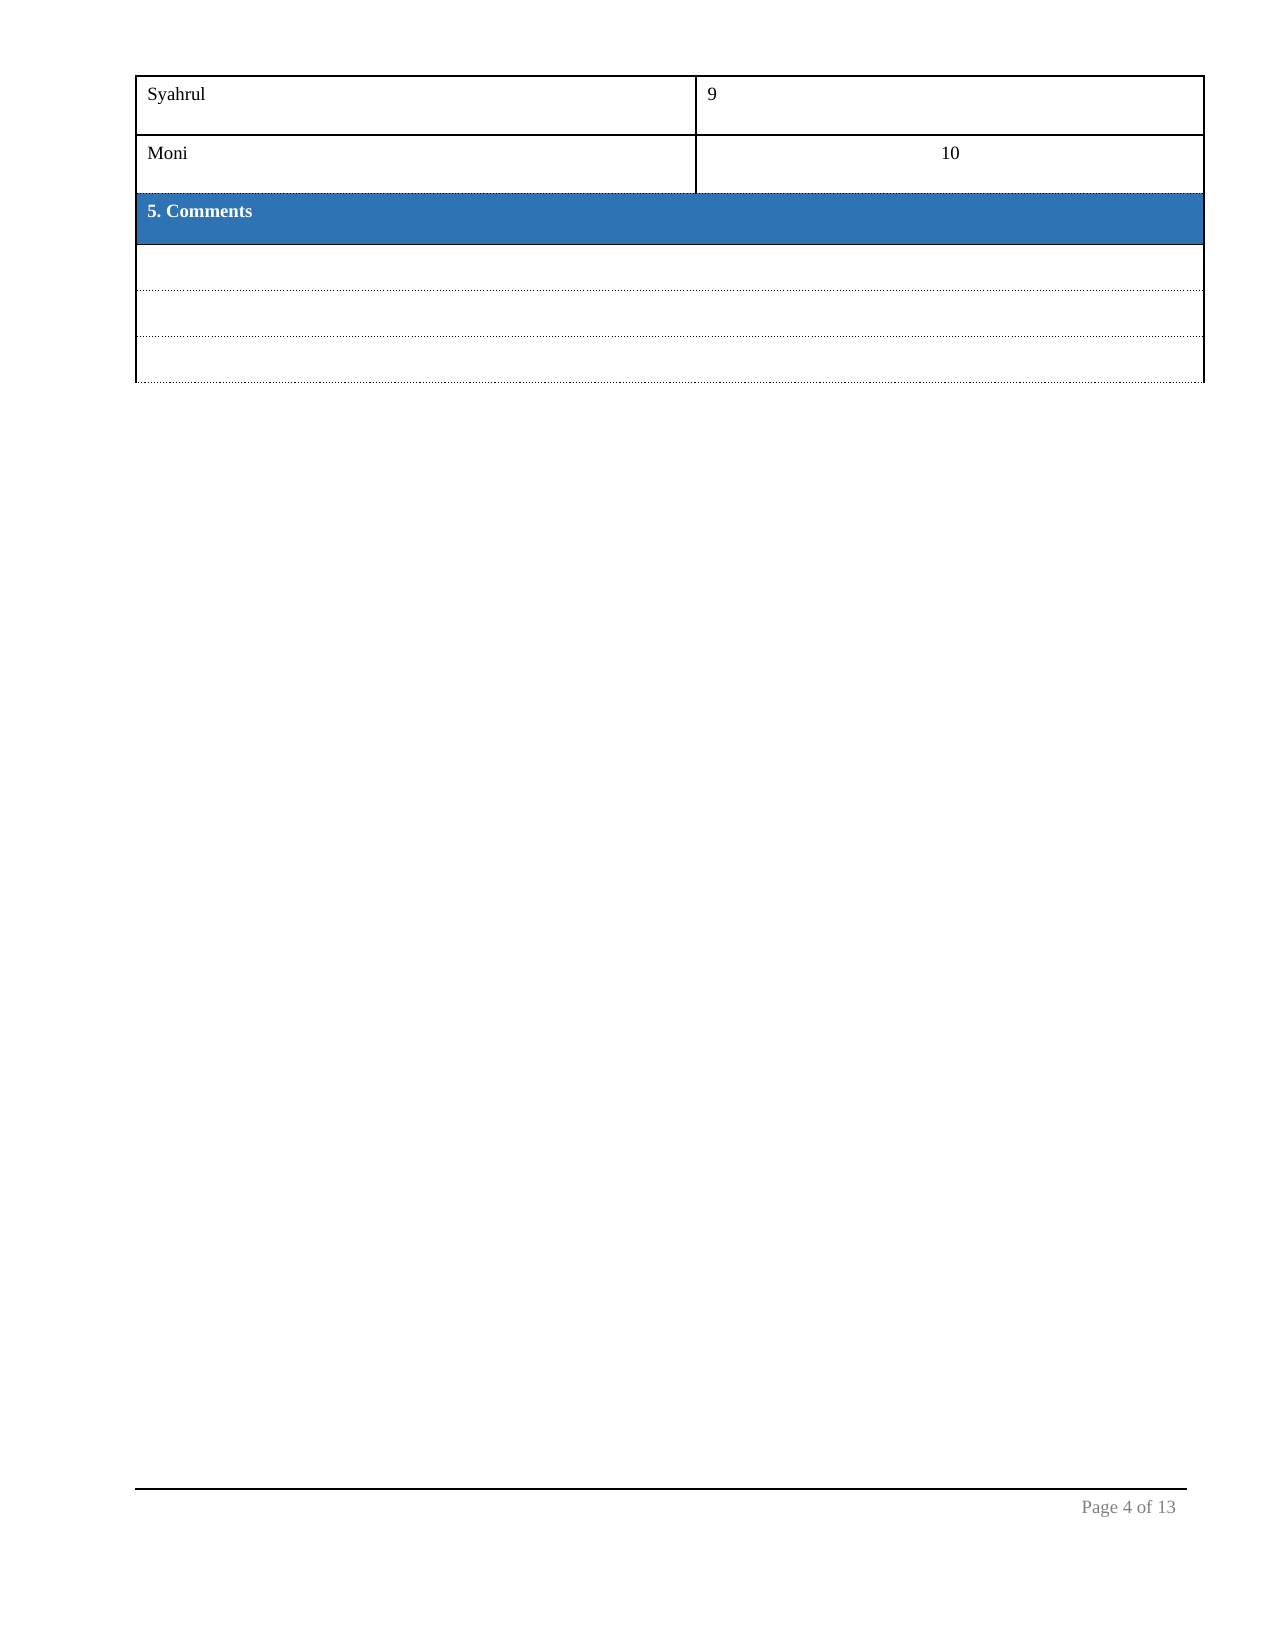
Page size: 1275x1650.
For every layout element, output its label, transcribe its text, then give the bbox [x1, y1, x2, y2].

table_cell [137, 336, 1203, 382]
table_cell 10 [697, 136, 1203, 193]
table_cell 5. Comments [137, 193, 1203, 244]
table_cell Moni [137, 136, 695, 193]
table_cell [137, 290, 1203, 336]
table_cell [137, 245, 1203, 290]
table_cell 9 [697, 77, 1203, 134]
table_cell Syahrul [137, 77, 695, 134]
